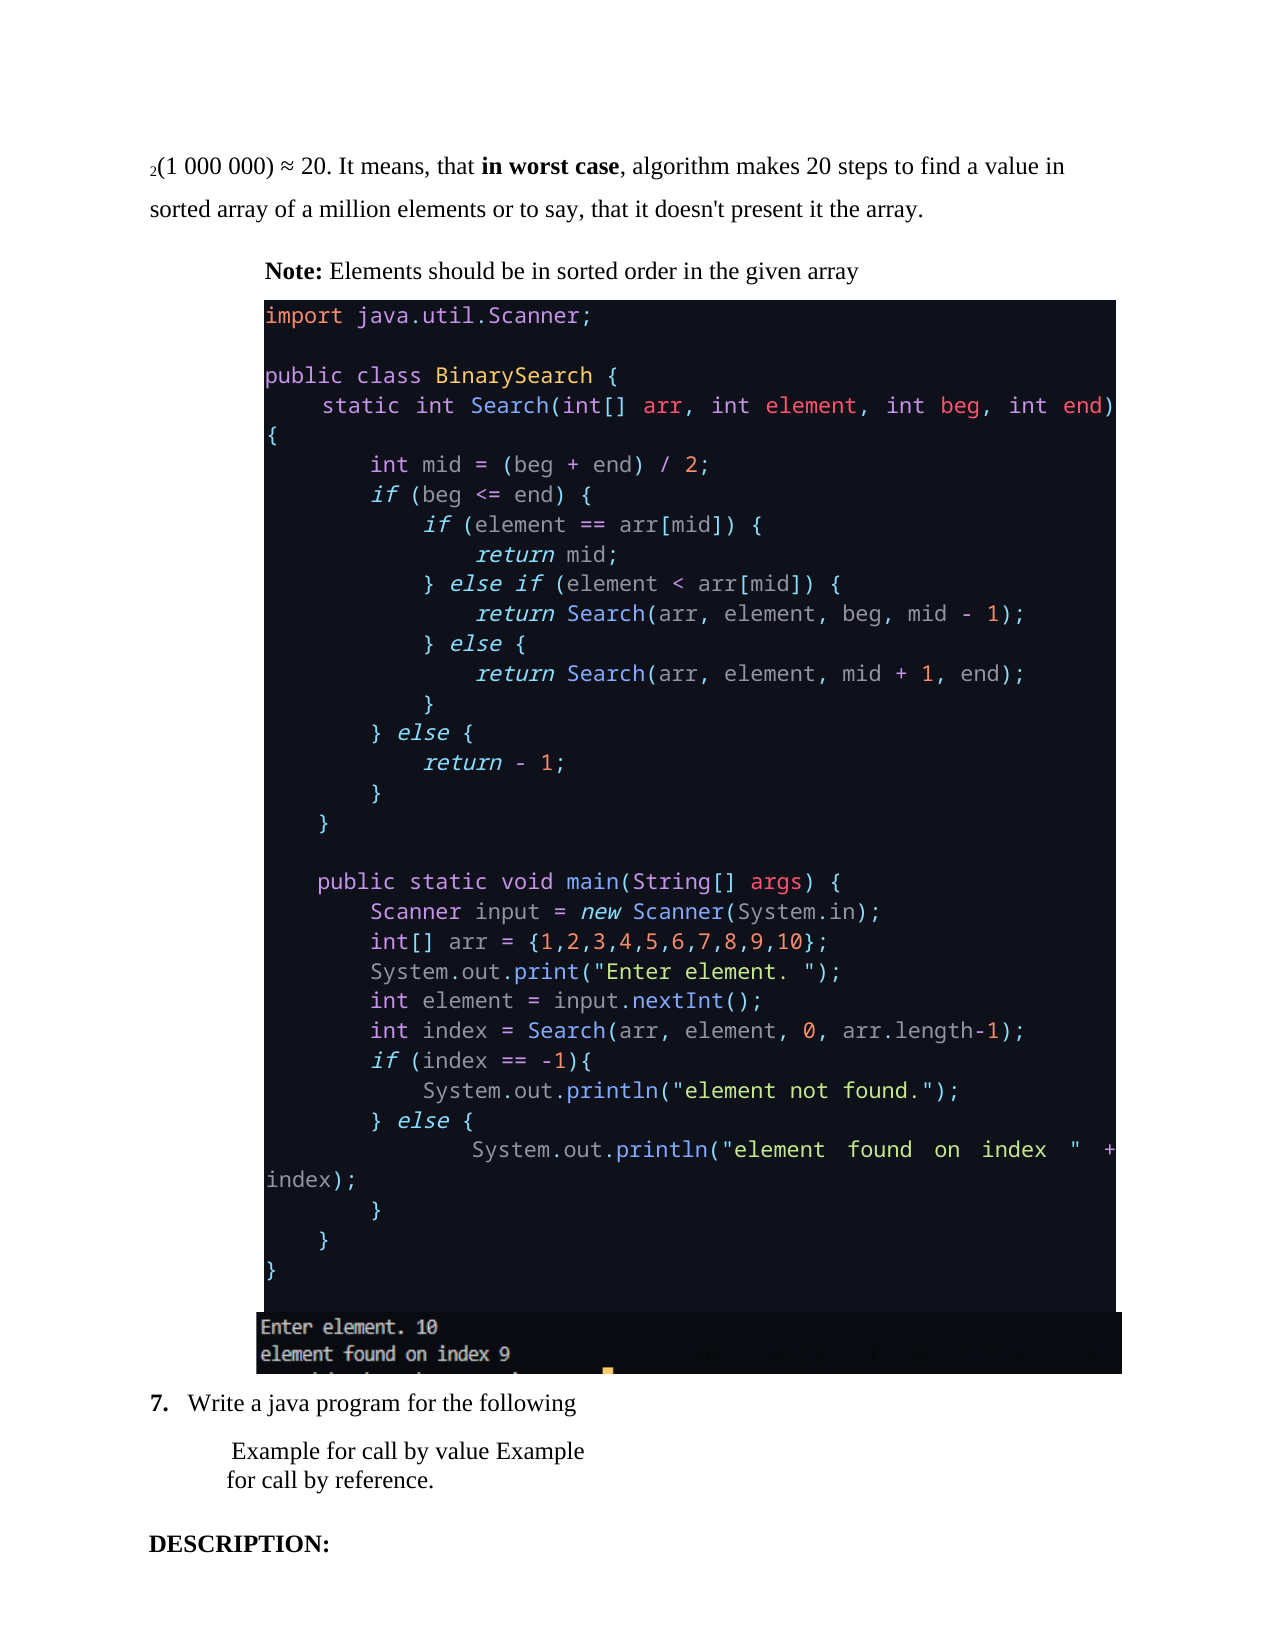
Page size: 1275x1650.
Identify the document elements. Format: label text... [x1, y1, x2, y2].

text } [264, 1194, 1116, 1224]
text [148, 151, 1066, 223]
text } [264, 1224, 1116, 1253]
text Note: Elements should be in sorted order in the given array [264, 256, 1066, 284]
text Scanner input = new Scanner(System.in); [264, 896, 1116, 926]
text } [264, 687, 1116, 717]
text import java.util.Scanner; [264, 300, 1116, 330]
text return - 1; [264, 747, 1116, 777]
text System.out.print("Enter element. "); [264, 956, 1116, 985]
text public class BinarySearch { [264, 360, 1116, 389]
text System.out.println("element found on index " + index); [264, 1134, 1116, 1194]
picture [256, 1312, 1122, 1374]
text int element = input.nextInt(); [264, 985, 1116, 1015]
text } else { [264, 628, 1116, 658]
text return Search(arr, element, beg, mid - 1); [264, 598, 1116, 628]
text } [264, 807, 1116, 836]
list Write a java program for the following [150, 1388, 1066, 1417]
text if (beg <= end) { [264, 479, 1116, 509]
text } else { [264, 1104, 1116, 1134]
text } else if (element < arr[mid]) { [264, 568, 1116, 598]
text } [264, 777, 1116, 807]
text } else { [264, 717, 1116, 747]
text return mid; [264, 538, 1116, 568]
text int[] arr = {1,2,3,4,5,6,7,8,9,10}; [264, 926, 1116, 956]
text if (index == -1){ [264, 1045, 1116, 1075]
text DESCRIPTION: [148, 1529, 1067, 1558]
text Example for call by value Example for call by reference. [225, 1436, 585, 1494]
text System.out.println("element not found."); [264, 1075, 1116, 1104]
text int mid = (beg + end) / 2; [264, 449, 1116, 479]
text } [264, 1253, 1116, 1283]
text if (element == arr[mid]) { [264, 509, 1116, 538]
text return Search(arr, element, mid + 1, end); [264, 658, 1116, 687]
text static int Search(int[] arr, int element, int beg, int end) { [264, 389, 1116, 449]
text int index = Search(arr, element, 0, arr.length-1); [264, 1015, 1116, 1045]
text public static void main(String[] args) { [264, 866, 1116, 896]
